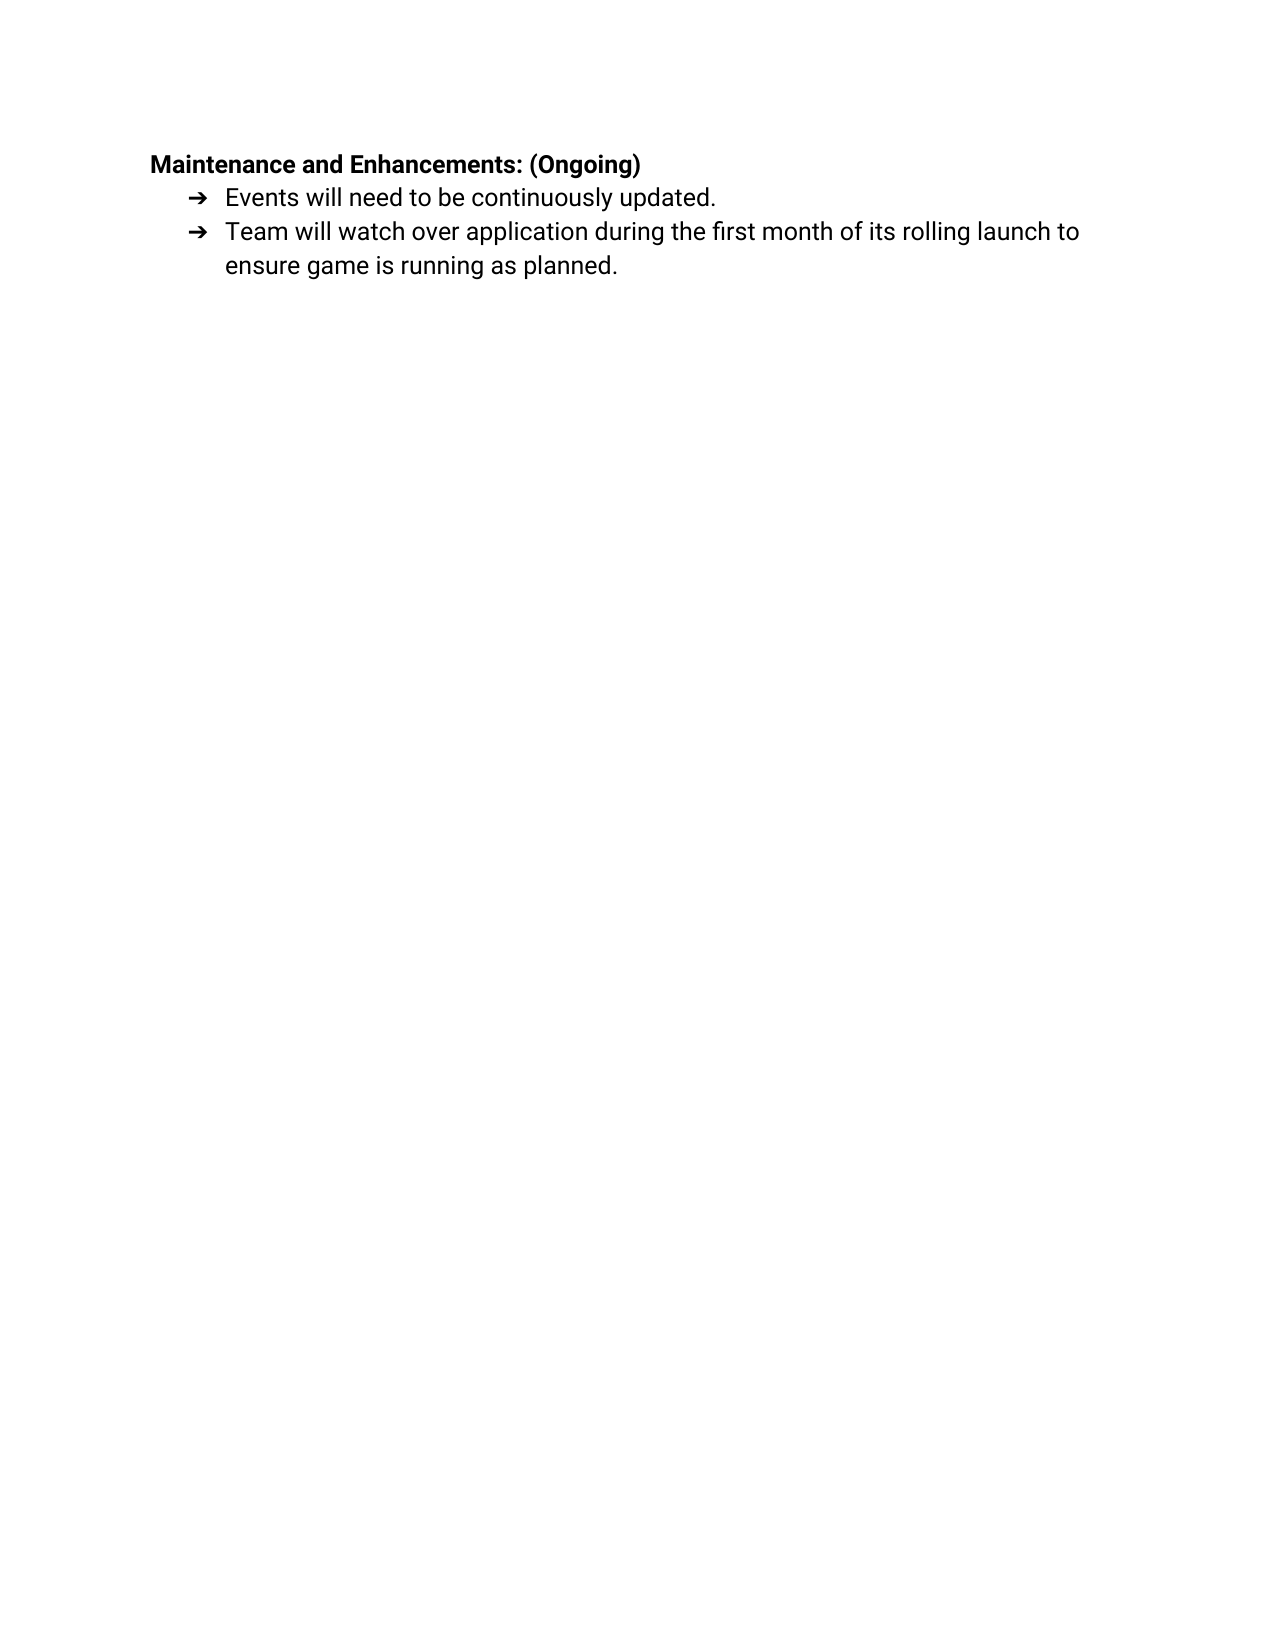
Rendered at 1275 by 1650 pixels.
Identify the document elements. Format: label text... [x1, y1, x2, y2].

text Maintenance and Enhancements: (Ongoing) [150, 150, 1125, 179]
list Events will need to be continuously updated. [187, 184, 1125, 213]
list Team will watch over application during the first month of its rolling launch to ensure game is running as planned. [187, 217, 1125, 280]
